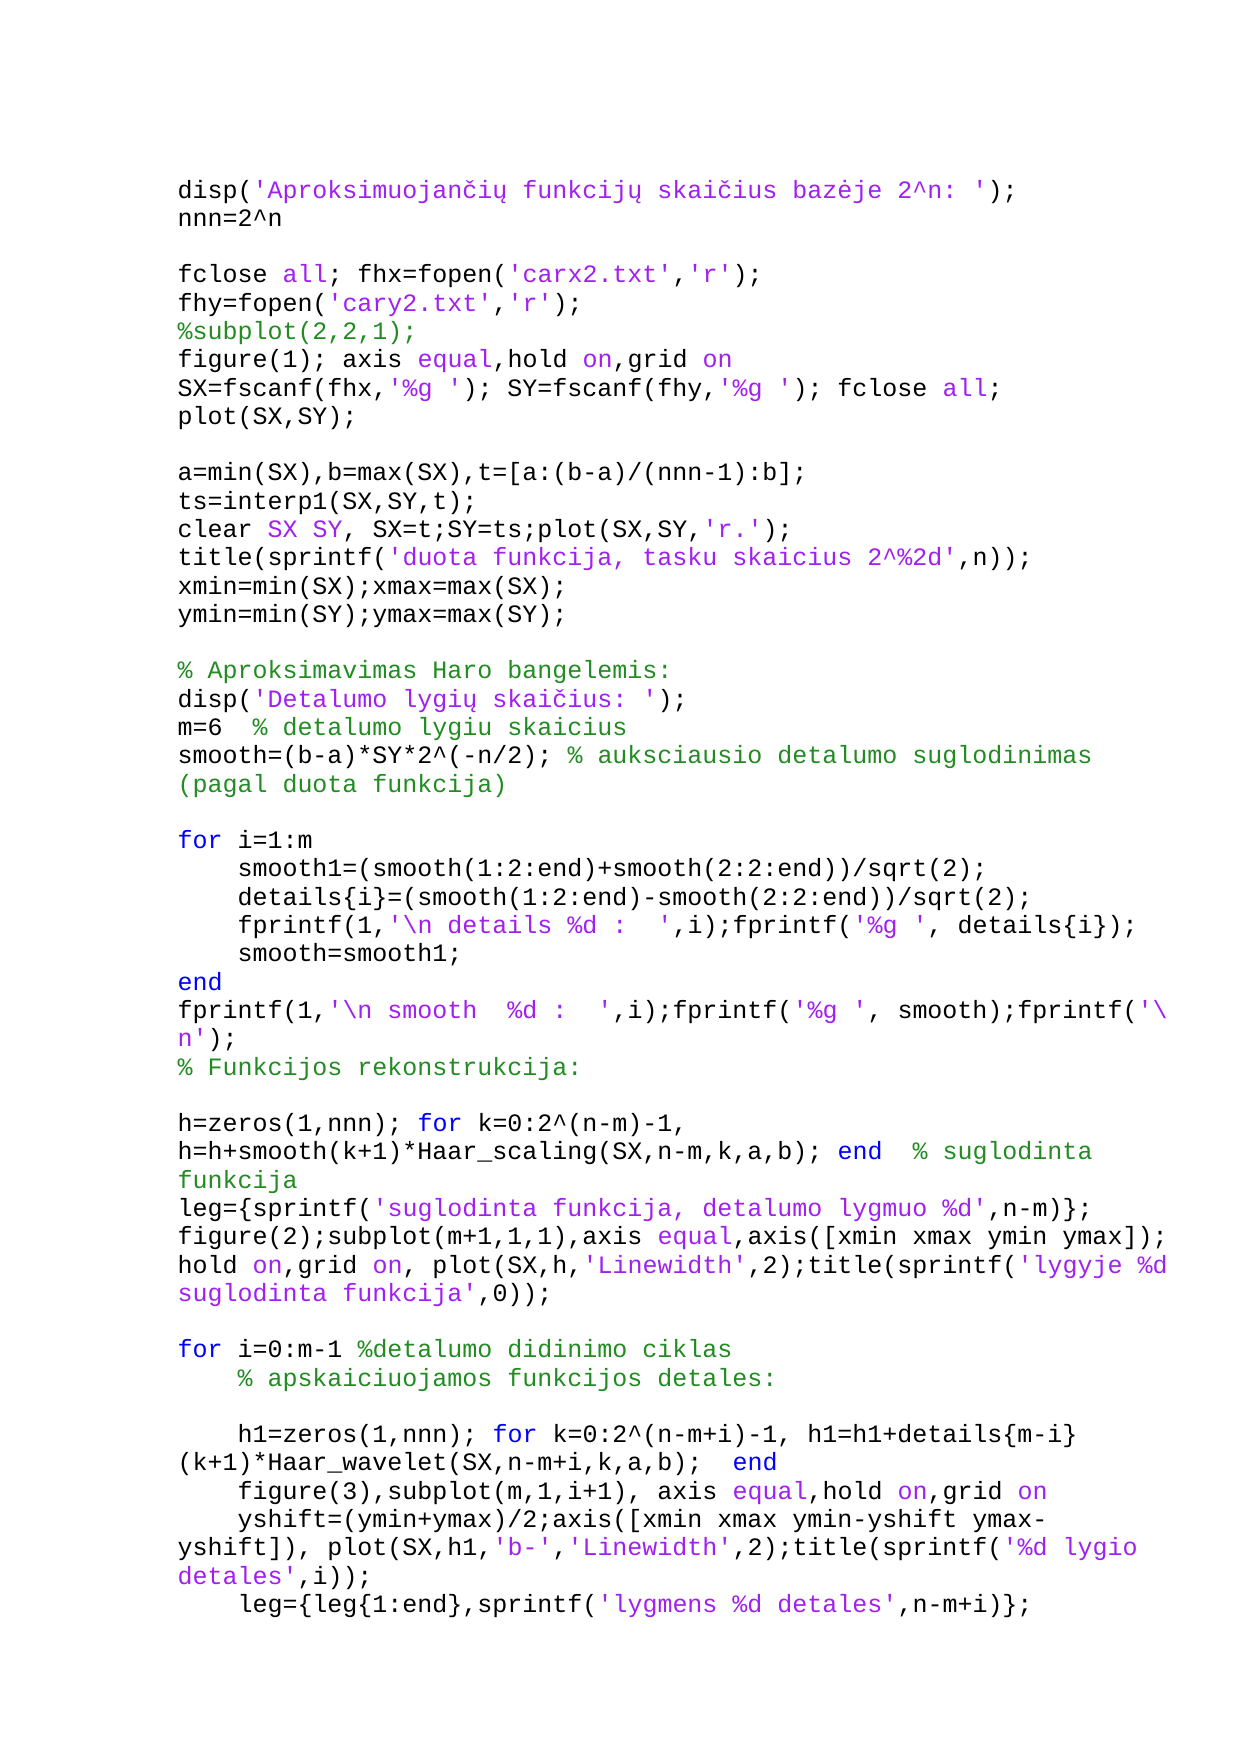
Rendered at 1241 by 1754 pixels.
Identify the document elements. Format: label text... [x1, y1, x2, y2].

text ts=interp1(SX,SY,t); [177, 488, 1181, 517]
text smooth=smooth1; [177, 941, 1181, 969]
text % Aproksimavimas Haro bangelemis: [177, 658, 1181, 686]
text title(sprintf('duota funkcija, tasku skaicius 2^%2d',n)); [177, 545, 1181, 573]
text yshift=(ymin+ymax)/2;axis([xmin xmax ymin-yshift ymax-yshift]), plot(SX,h1,'b-','Linewidth',2);title(sprintf('%d lygio detales',i)); [177, 1507, 1181, 1592]
text fprintf(1,'\n details %d : ',i);fprintf('%g ', details{i}); [177, 913, 1181, 941]
text nnn=2^n [177, 206, 1181, 234]
text plot(SX,SY); [177, 403, 1181, 432]
text disp('Aproksimuojančių funkcijų skaičius bazėje 2^n: '); [177, 177, 1181, 206]
text m=6 % detalumo lygiu skaicius [177, 714, 1181, 743]
text figure(2);subplot(m+1,1,1),axis equal,axis([xmin xmax ymin ymax]); hold on,grid on, plot(SX,h,'Linewidth',2);title(sprintf('lygyje %d suglodinta funkcija',0)); [177, 1224, 1181, 1309]
text figure(1); axis equal,hold on,grid on [177, 347, 1181, 375]
text end [177, 969, 1181, 998]
text a=min(SX),b=max(SX),t=[a:(b-a)/(nnn-1):b]; [177, 460, 1181, 488]
text h1=zeros(1,nnn); for k=0:2^(n-m+i)-1, h1=h1+details{m-i}(k+1)*Haar_wavelet(SX,n-m+i,k,a,b); end [177, 1422, 1181, 1478]
text % Funkcijos rekonstrukcija: [177, 1054, 1181, 1083]
text % apskaiciuojamos funkcijos detales: [177, 1365, 1181, 1394]
text leg={leg{1:end},sprintf('lygmens %d detales',n-m+i)}; [177, 1592, 1181, 1620]
text ymin=min(SY);ymax=max(SY); [177, 602, 1181, 630]
text for i=1:m [177, 828, 1181, 856]
text details{i}=(smooth(1:2:end)-smooth(2:2:end))/sqrt(2); [177, 884, 1181, 913]
text SX=fscanf(fhx,'%g '); SY=fscanf(fhy,'%g '); fclose all; [177, 375, 1181, 403]
text figure(3),subplot(m,1,i+1), axis equal,hold on,grid on [177, 1478, 1181, 1507]
text leg={sprintf('suglodinta funkcija, detalumo lygmuo %d',n-m)}; [177, 1196, 1181, 1224]
text clear SX SY, SX=t;SY=ts;plot(SX,SY,'r.'); [177, 517, 1181, 545]
text h=zeros(1,nnn); for k=0:2^(n-m)-1, h=h+smooth(k+1)*Haar_scaling(SX,n-m,k,a,b); end % suglodinta funkcija [177, 1111, 1181, 1196]
text disp('Detalumo lygių skaičius: '); [177, 686, 1181, 714]
text smooth=(b-a)*SY*2^(-n/2); % auksciausio detalumo suglodinimas (pagal duota funkcija) [177, 743, 1181, 799]
text xmin=min(SX);xmax=max(SX); [177, 573, 1181, 602]
text fclose all; fhx=fopen('carx2.txt','r'); fhy=fopen('cary2.txt','r'); [177, 262, 1181, 318]
text for i=0:m-1 %detalumo didinimo ciklas [177, 1337, 1181, 1365]
text smooth1=(smooth(1:2:end)+smooth(2:2:end))/sqrt(2); [177, 856, 1181, 884]
text %subplot(2,2,1); [177, 318, 1181, 347]
text fprintf(1,'\n smooth %d : ',i);fprintf('%g ', smooth);fprintf('\n'); [177, 998, 1181, 1054]
